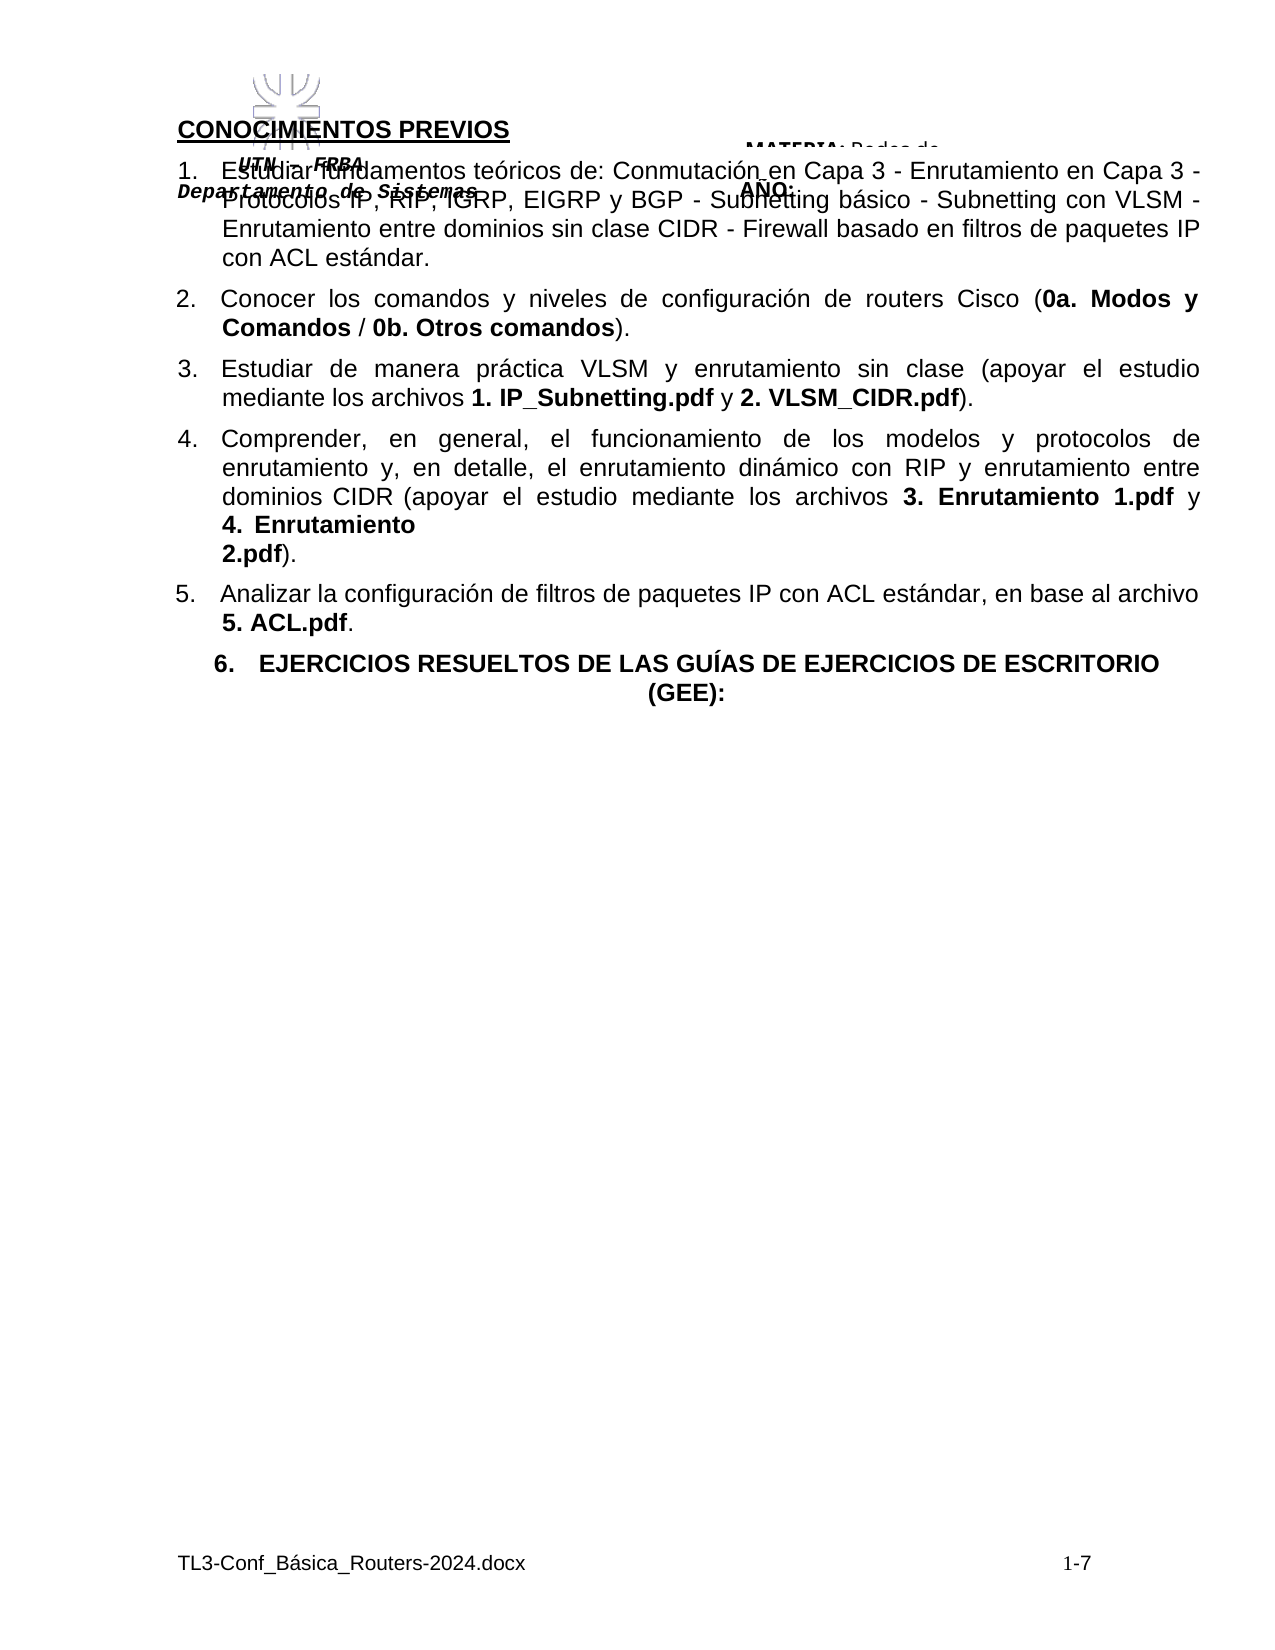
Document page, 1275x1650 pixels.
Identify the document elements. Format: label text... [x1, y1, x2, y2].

text CONOCIMIENTOS PREVIOS [177, 115, 1208, 144]
picture [253, 74, 320, 115]
picture [253, 144, 320, 150]
text 5. Analizar la configuración de filtros de paquetes IP con ACL estándar, en base al archivo [173, 579, 1200, 608]
text 1. Estudiar fundamentos teóricos de: Conmutación en Capa 3 - Enrutamiento en Capa 3 - Protocolos IP, RIP, IGRP, EIGRP y BGP - Subnetting básico - Subnetting con VLSM - Enrutamiento entre dominios sin clase CIDR - Firewall basado en filtros de paquetes IP con ACL estándar. [177, 156, 1201, 271]
text 2. Conocer los comandos y niveles de configuración de routers Cisco (0a. Modos y [173, 284, 1201, 313]
text 3. Estudiar de manera práctica VLSM y enrutamiento sin clase (apoyar el estudio mediante los archivos 1. IP_Subnetting.pdf y 2. VLSM_CIDR.pdf). [177, 354, 1200, 411]
text 5. ACL.pdf. [222, 608, 1208, 637]
text Comandos / 0b. Otros comandos). [222, 313, 1208, 341]
text 6. EJERCICIOS RESUELTOS DE LAS GUÍAS DE EJERCICIOS DE ESCRITORIO (GEE): [173, 649, 1200, 707]
text 2.pdf). [222, 539, 1208, 568]
text 4. Comprender, en general, el funcionamiento de los modelos y protocolos de enrutamiento y, en detalle, el enrutamiento dinámico con RIP y enrutamiento entre dominios CIDR (apoyar el estudio mediante los archivos 3. Enrutamiento 1.pdf y 4. Enrutamiento [177, 424, 1201, 539]
